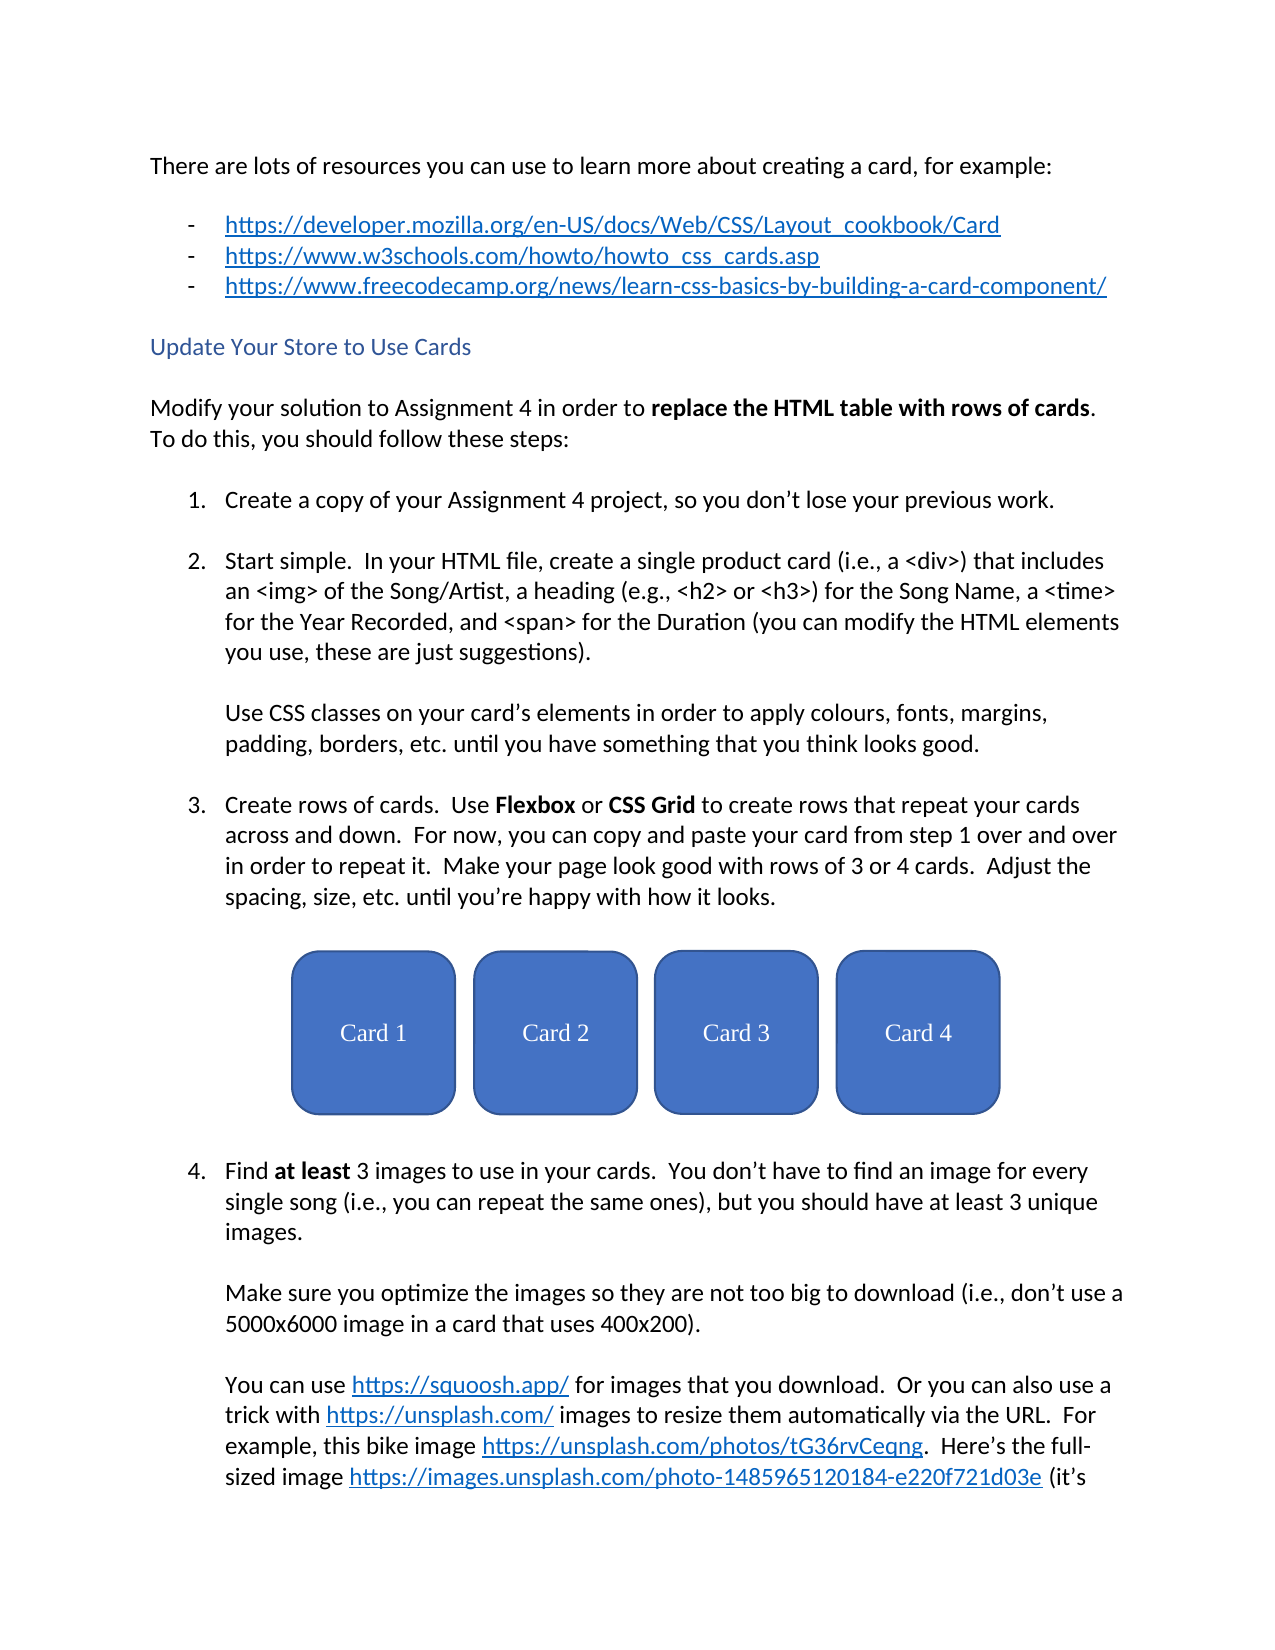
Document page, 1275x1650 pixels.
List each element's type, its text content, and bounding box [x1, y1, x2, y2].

text Modify your solution to Assignment 4 in order to replace the HTML table with rows of cards. To do this, you should follow these steps: [150, 392, 1125, 453]
list Start simple. In your HTML file, create a single product card (i.e., a <div>) that includes an <img> of the Song/Artist, a heading (e.g., <h2> or <h3>) for the Song Name, a <time> for the Year Recorded, and <span> for the Duration (you can modify the HTML elements you use, these are just suggestions). [187, 545, 1125, 667]
list Create rows of cards. Use Flexbox or CSS Grid to create rows that repeat your cards across and down. For now, you can copy and paste your card from step 1 over and over in order to repeat it. Make your page look good with rows of 3 or 4 cards. Adjust the spacing, size, etc. until you’re happy with how it looks. [187, 789, 1125, 911]
text There are lots of resources you can use to learn more about creating a card, for example: [150, 150, 1125, 209]
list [225, 1369, 1125, 1491]
list https://www.w3schools.com/howto/howto_css_cards.asp [187, 240, 1125, 270]
text Update Your Store to Use Cards [150, 331, 1125, 362]
list https://www.freecodecamp.org/news/learn-css-basics-by-building-a-card-component/ [187, 270, 1125, 301]
list Make sure you optimize the images so they are not too big to download (i.e., don’t use a 5000x6000 image in a card that uses 400x200). [225, 1277, 1125, 1338]
list Use CSS classes on your card’s elements in order to apply colours, fonts, margins, padding, borders, etc. until you have something that you think looks good. [225, 698, 1125, 759]
list Create a copy of your Assignment 4 project, so you don’t lose your previous work. [187, 484, 1125, 514]
list Find at least 3 images to use in your cards. You don’t have to find an image for every single song (i.e., you can repeat the same ones), but you should have at least 3 unique images. [187, 1155, 1125, 1247]
list https://developer.mozilla.org/en-US/docs/Web/CSS/Layout_cookbook/Card [187, 209, 1125, 240]
